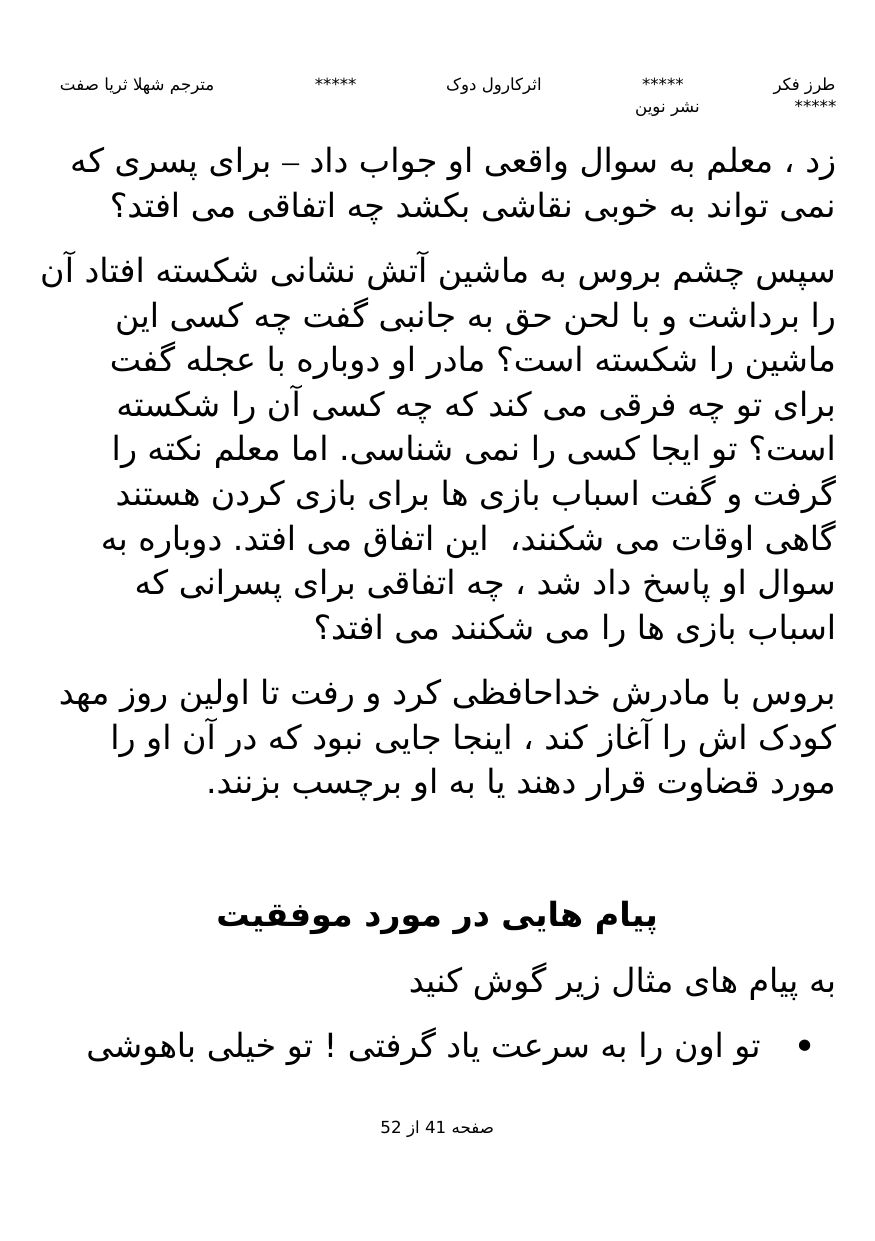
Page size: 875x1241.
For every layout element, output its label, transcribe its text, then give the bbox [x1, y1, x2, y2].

text پیام هایی در مورد موفقیت [37, 896, 837, 934]
text بروس با مادرش خداحافظی کرد و رفت تا اولین روز مهد کودک اش را آغاز کند ، اینجا جایی نبود که در آن او را مورد قضاوت قرار دهند یا به او برچسب بزنند. [37, 673, 837, 802]
text به پیام های مثال زیر گوش کنید [37, 961, 837, 1000]
list تو اون را به سرعت یاد گرفتی ! تو خیلی باهوشی [37, 1027, 799, 1065]
text سپس چشم بروس به ماشین آتش نشانی شکسته افتاد آن را برداشت و با لحن حق به جانبی گفت چه کسی این ماشین را شکسته است؟ مادر او دوباره با عجله گفت برای تو چه فرقی می کند که چه کسی آن را شکسته است؟ تو ایجا کسی را نمی شناسی. اما معلم نکته را گرفت و گفت اسباب بازی ها برای بازی کردن هستند گاهی اوقات می شکنند، این اتفاق می افتد. دوباره به سوال او پاسخ داد شد ، چه اتفاقی برای پسرانی که اسباب بازی ها را می شکنند می افتد؟ [37, 251, 837, 647]
